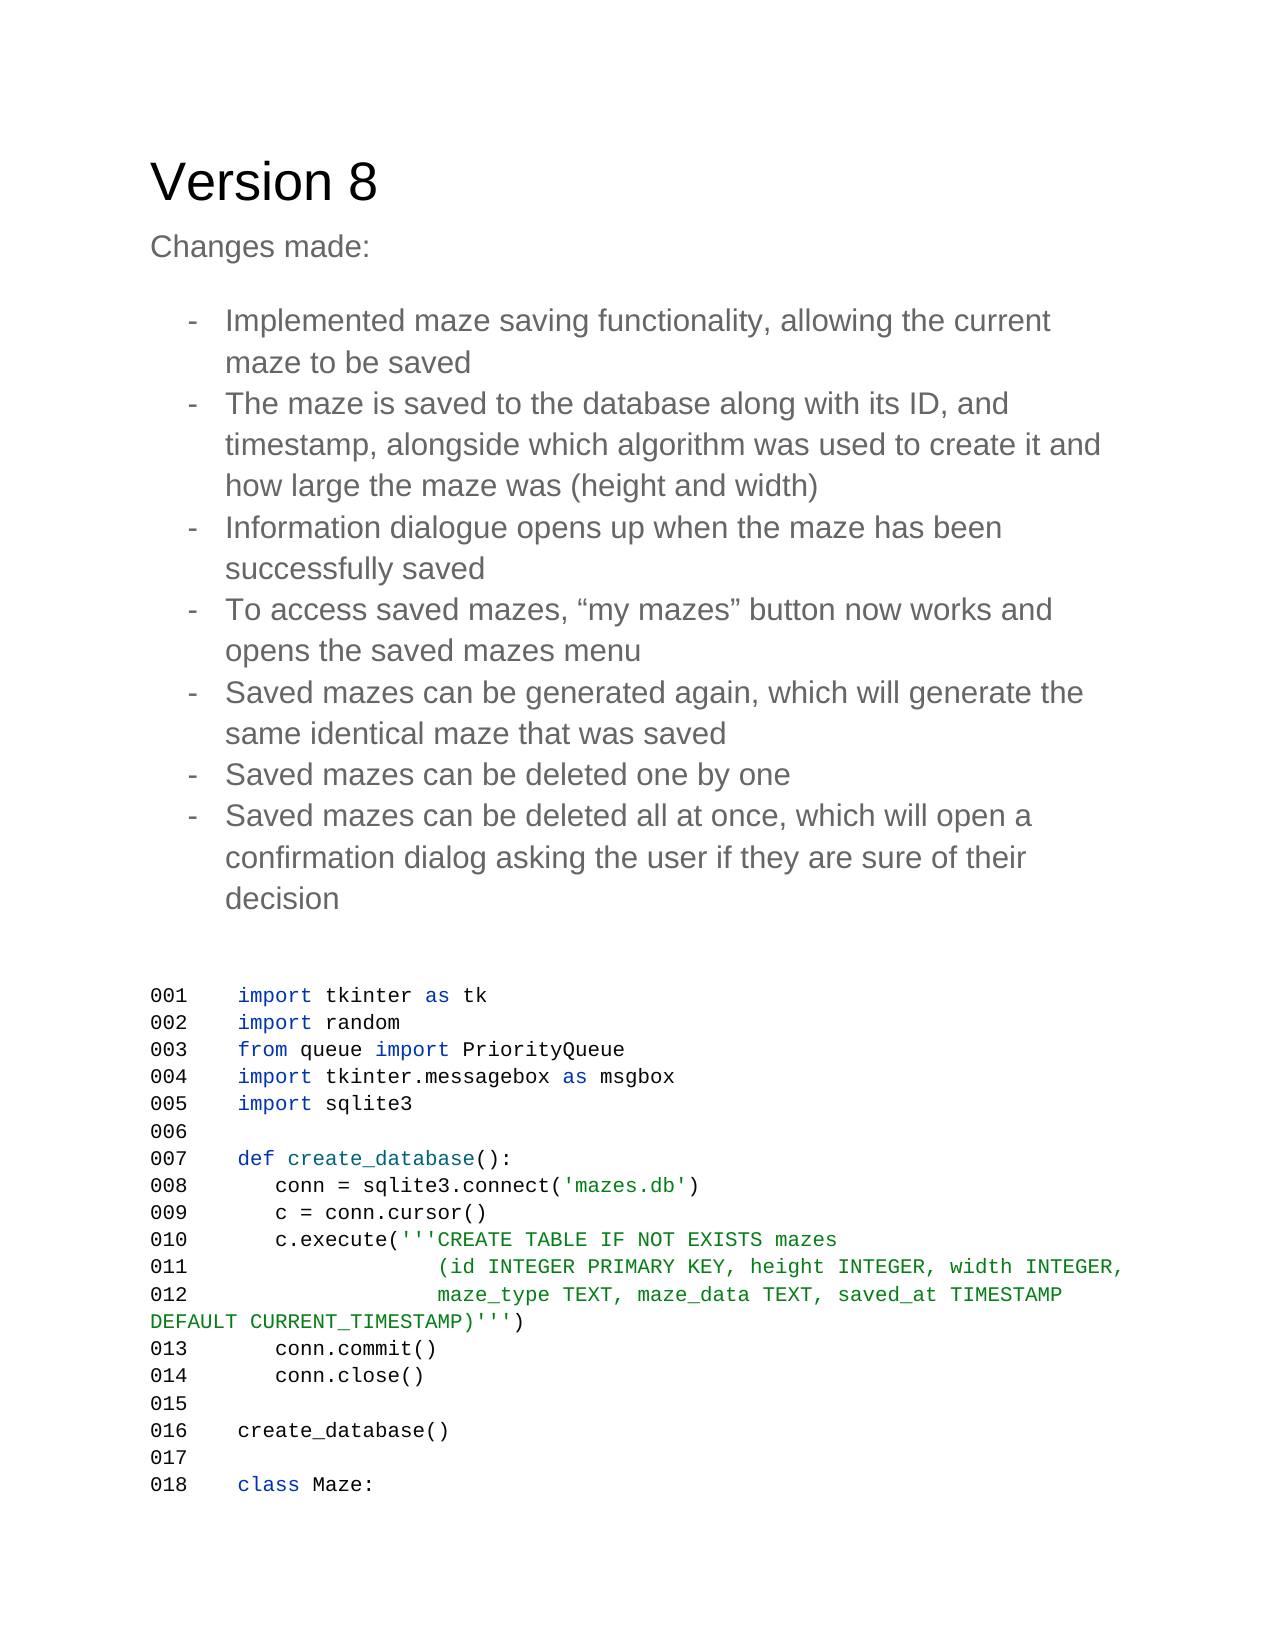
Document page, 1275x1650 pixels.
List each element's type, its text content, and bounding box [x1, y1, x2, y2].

text 003 from queue import PriorityQueue [150, 1039, 1125, 1063]
text 012 maze_type TEXT, maze_data TEXT, saved_at TIMESTAMP DEFAULT CURRENT_TIMESTAMP)''') [150, 1284, 1125, 1334]
text 015 [150, 1392, 1125, 1416]
text 002 import random [150, 1012, 1125, 1036]
text 006 [150, 1121, 1125, 1144]
text 014 conn.close() [150, 1365, 1125, 1389]
subtitle Saved mazes can be deleted all at once, which will open a confirmation dialog asking the user if they are sure of their decision [187, 797, 1125, 916]
text 013 conn.commit() [150, 1338, 1125, 1362]
text 010 c.execute('''CREATE TABLE IF NOT EXISTS mazes [150, 1229, 1125, 1253]
text 009 c = conn.cursor() [150, 1202, 1125, 1226]
text 016 create_database() [150, 1420, 1125, 1443]
text 005 import sqlite3 [150, 1093, 1125, 1117]
text 004 import tkinter.messagebox as msgbox [150, 1066, 1125, 1090]
subtitle Saved mazes can be generated again, which will generate the same identical maze that was saved [187, 674, 1125, 751]
text 011 (id INTEGER PRIMARY KEY, height INTEGER, width INTEGER, [150, 1257, 1125, 1280]
text 018 class Maze: [150, 1474, 1125, 1498]
subtitle Implemented maze saving functionality, allowing the current maze to be saved [187, 302, 1125, 379]
text 007 def create_database(): [150, 1148, 1125, 1171]
subtitle Information dialogue opens up when the maze has been successfully saved [187, 509, 1125, 586]
text 017 [150, 1447, 1125, 1471]
subtitle Changes made: [150, 228, 1125, 264]
text 001 import tkinter as tk [150, 985, 1125, 1008]
subtitle The maze is saved to the database along with its ID, and timestamp, alongside which algorithm was used to create it and how large the maze was (height and width) [187, 385, 1125, 503]
title Version 8 [150, 150, 1125, 212]
subtitle To access saved mazes, “my mazes” button now works and opens the saved mazes menu [187, 591, 1125, 668]
text 008 conn = sqlite3.connect('mazes.db') [150, 1175, 1125, 1199]
subtitle Saved mazes can be deleted one by one [187, 756, 1125, 792]
